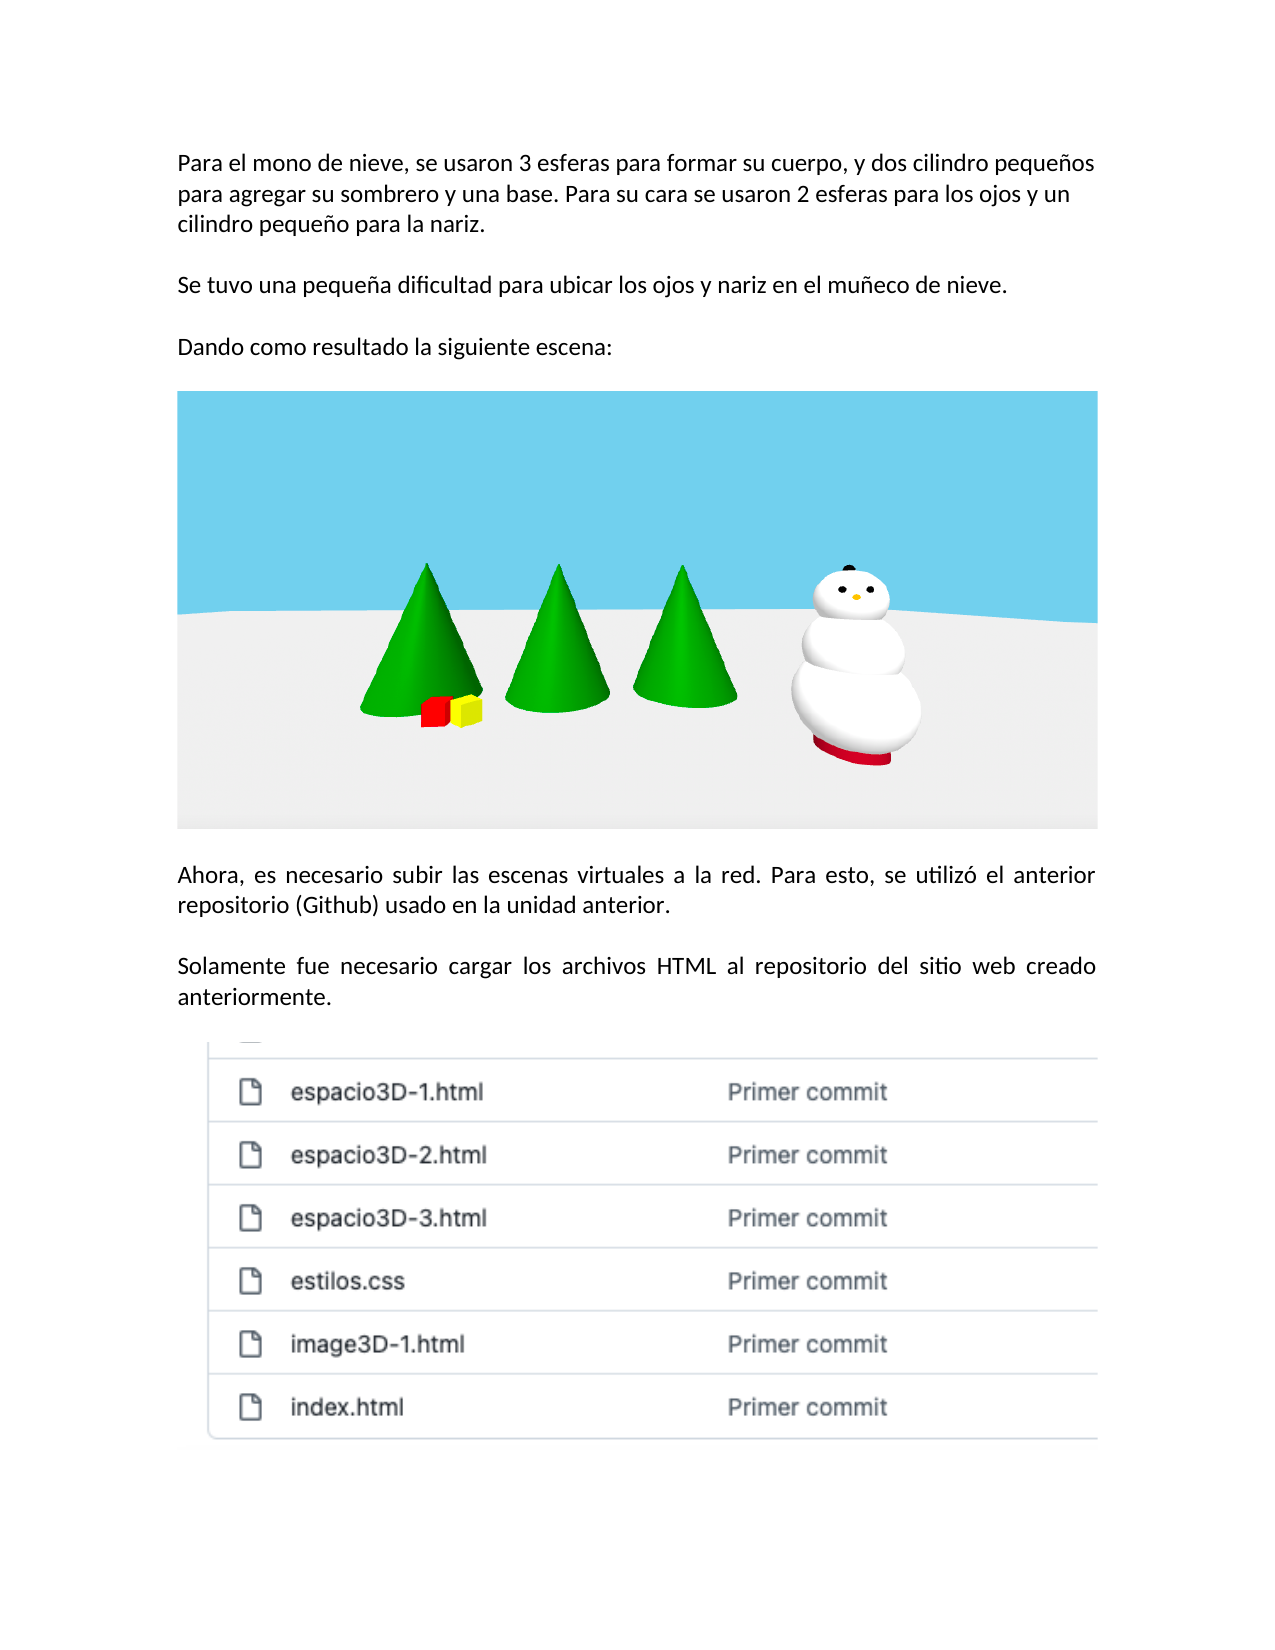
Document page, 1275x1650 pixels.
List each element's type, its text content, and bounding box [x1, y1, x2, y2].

text Dando como resultado la siguiente escena: [177, 331, 1098, 361]
text Para el mono de nieve, se usaron 3 esferas para formar su cuerpo, y dos cilindro pequeños para agregar su sombrero y una base. Para su cara se usaron 2 esferas para los ojos y un cilindro pequeño para la nariz. [177, 148, 1098, 239]
picture [177, 1042, 1098, 1450]
picture [177, 391, 1098, 829]
text Se tuvo una pequeña dificultad para ubicar los ojos y nariz en el muñeco de nieve. [177, 270, 1098, 300]
text Solamente fue necesario cargar los archivos HTML al repositorio del sitio web creado anteriormente. [177, 951, 1098, 1012]
text Ahora, es necesario subir las escenas virtuales a la red. Para esto, se utilizó el anterior repositorio (Github) usado en la unidad anterior. [177, 859, 1098, 920]
